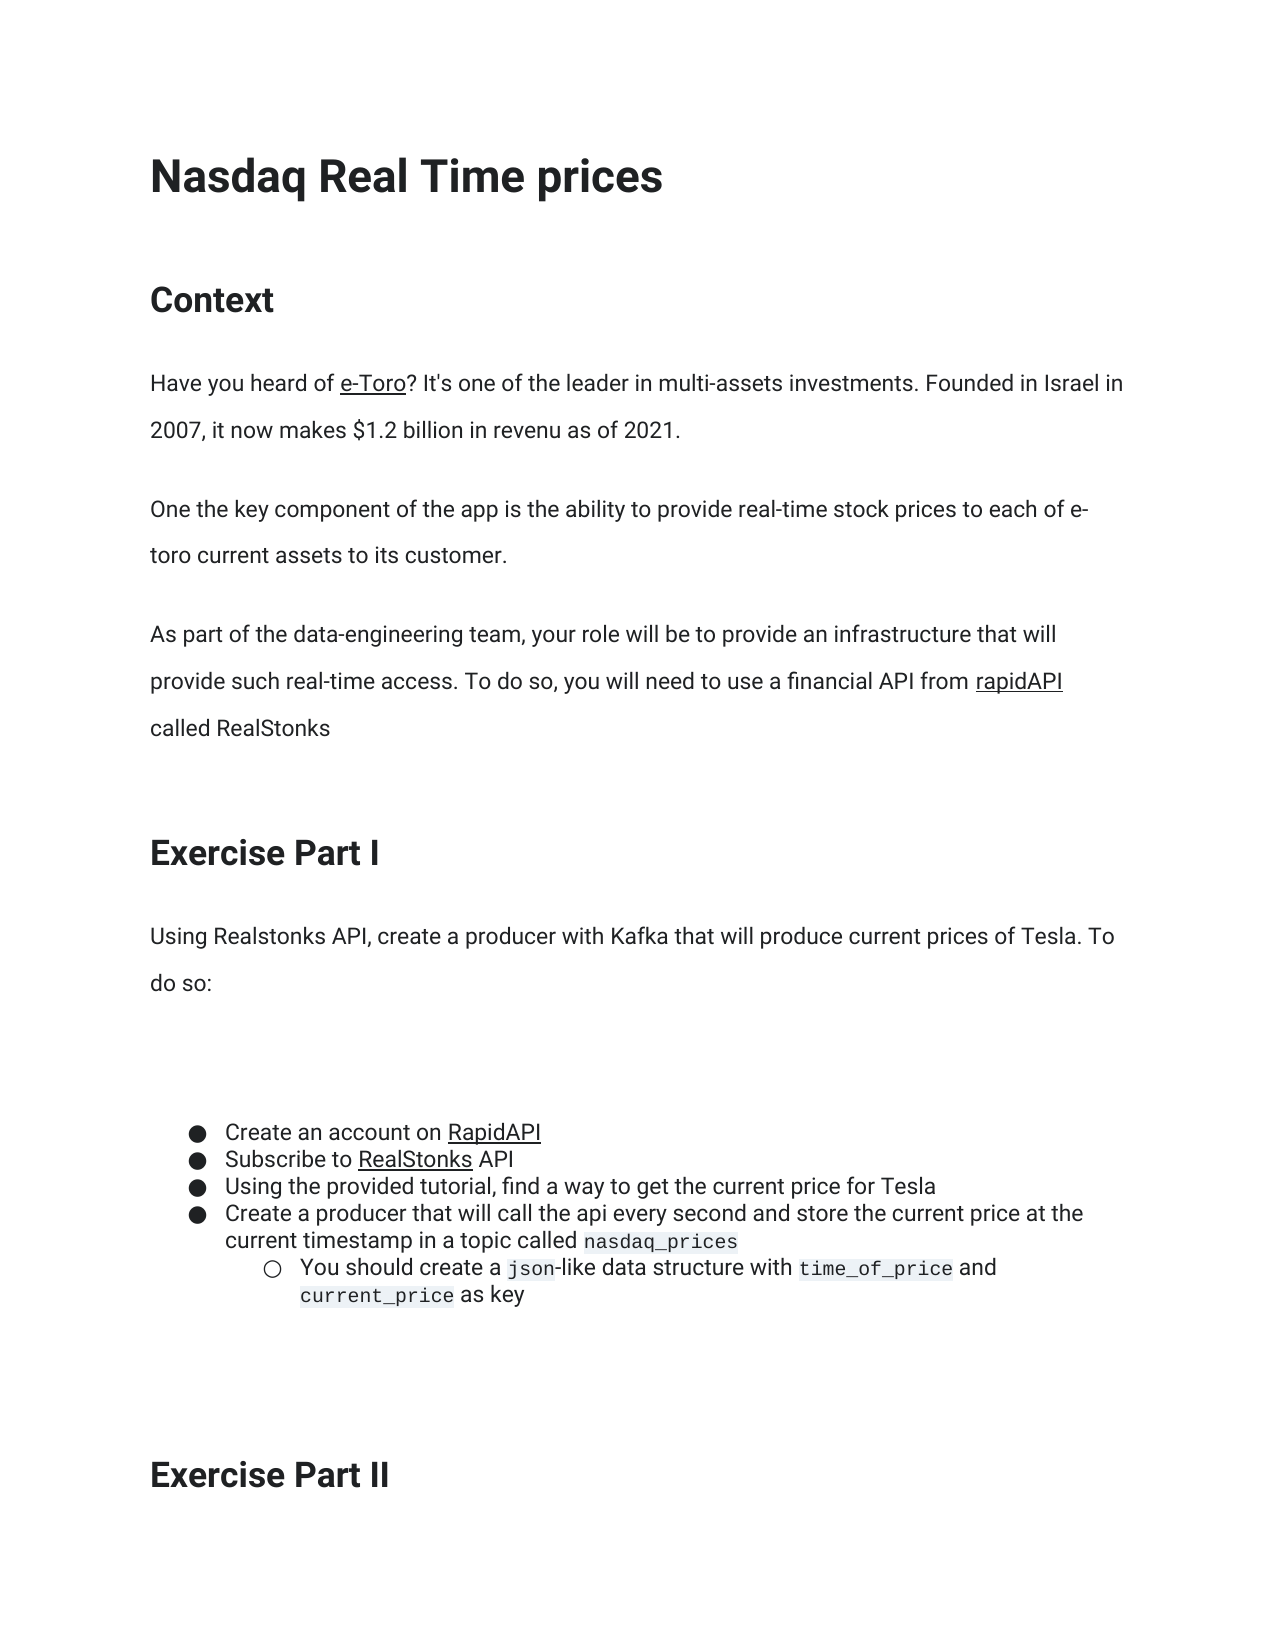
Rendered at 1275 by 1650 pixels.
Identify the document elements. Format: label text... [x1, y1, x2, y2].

text Using Realstonks API, create a producer with Kafka that will produce current prices of Tesla. To do so: [150, 923, 1125, 997]
list Using the provided tutorial, find a way to get the current price for Tesla [187, 1173, 1125, 1200]
subtitle Exercise Part I [150, 833, 1125, 874]
subtitle Exercise Part II [150, 1454, 1125, 1496]
text One the key component of the app is the ability to provide real-time stock prices to each of e-toro current assets to its customer. [150, 496, 1125, 569]
list Subscribe to RealStonks API [187, 1146, 1125, 1173]
text Have you heard of e-Toro? It's one of the leader in multi-assets investments. Founded in Israel in 2007, it now makes $1.2 billion in revenu as of 2021. [150, 371, 1125, 444]
list Create an account on RapidAPI [187, 1119, 1125, 1146]
list You should create a json-like data structure with time_of_price and current_price as key [262, 1254, 1125, 1308]
text As part of the data-engineering team, your role will be to provide an infrastructure that will provide such real-time access. To do so, you will need to use a financial API from rapidAPI called RealStonks [150, 621, 1125, 742]
subtitle Context [150, 280, 1125, 321]
list Create a producer that will call the api every second and store the current price at the current timestamp in a topic called nasdaq_prices [187, 1200, 1125, 1254]
subtitle Nasdaq Real Time prices [150, 150, 1125, 204]
